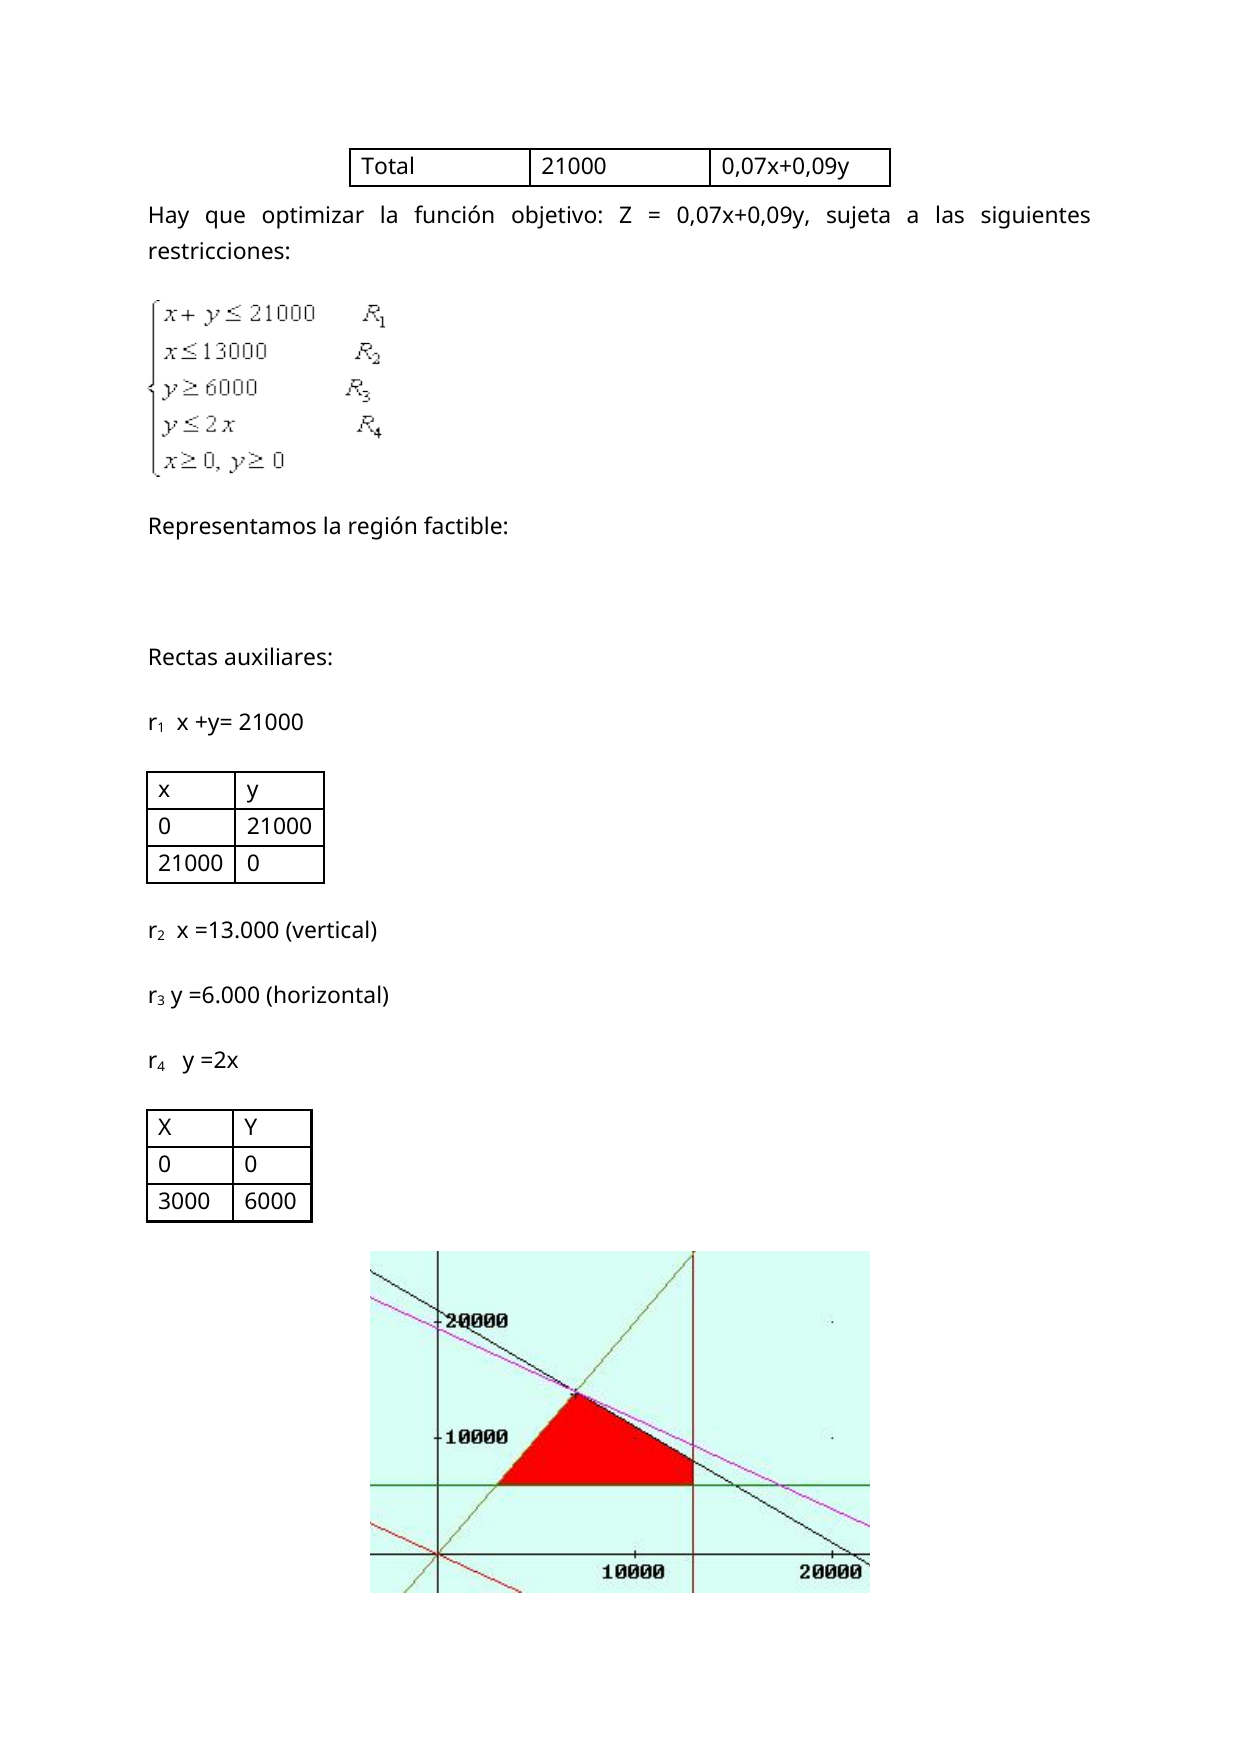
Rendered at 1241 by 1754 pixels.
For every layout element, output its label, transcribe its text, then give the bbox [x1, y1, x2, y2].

text r1 x +y= 21000 [148, 706, 1093, 737]
table_cell 21000 [148, 847, 234, 882]
table_cell 6000 [234, 1185, 310, 1220]
picture [370, 1251, 870, 1593]
table_header X [148, 1111, 232, 1146]
table_cell 3000 [148, 1185, 232, 1220]
text r4 y =2x [148, 1044, 1093, 1075]
table_cell 0 [148, 1148, 232, 1183]
table_cell 21000 [236, 810, 323, 845]
table_cell 0 [236, 847, 323, 882]
table_cell Total [351, 150, 529, 185]
text Hay que optimizar la función objetivo: Z = 0,07x+0,09y, sujeta a las siguientes restricciones: [148, 199, 1093, 267]
table_header y [236, 773, 323, 808]
picture [147, 300, 386, 477]
table_header x [148, 773, 234, 808]
text r2 x =13.000 (vertical) [148, 913, 1093, 945]
table_cell 0 [148, 810, 234, 845]
text Representamos la región factible: [148, 510, 1093, 542]
table_cell 0,07x+0,09y [711, 150, 889, 185]
text r3 y =6.000 (horizontal) [148, 979, 1093, 1010]
table_header Y [234, 1111, 310, 1146]
table_cell 21000 [531, 150, 709, 185]
table_cell 0 [234, 1148, 310, 1183]
text Rectas auxiliares: [148, 641, 1093, 672]
